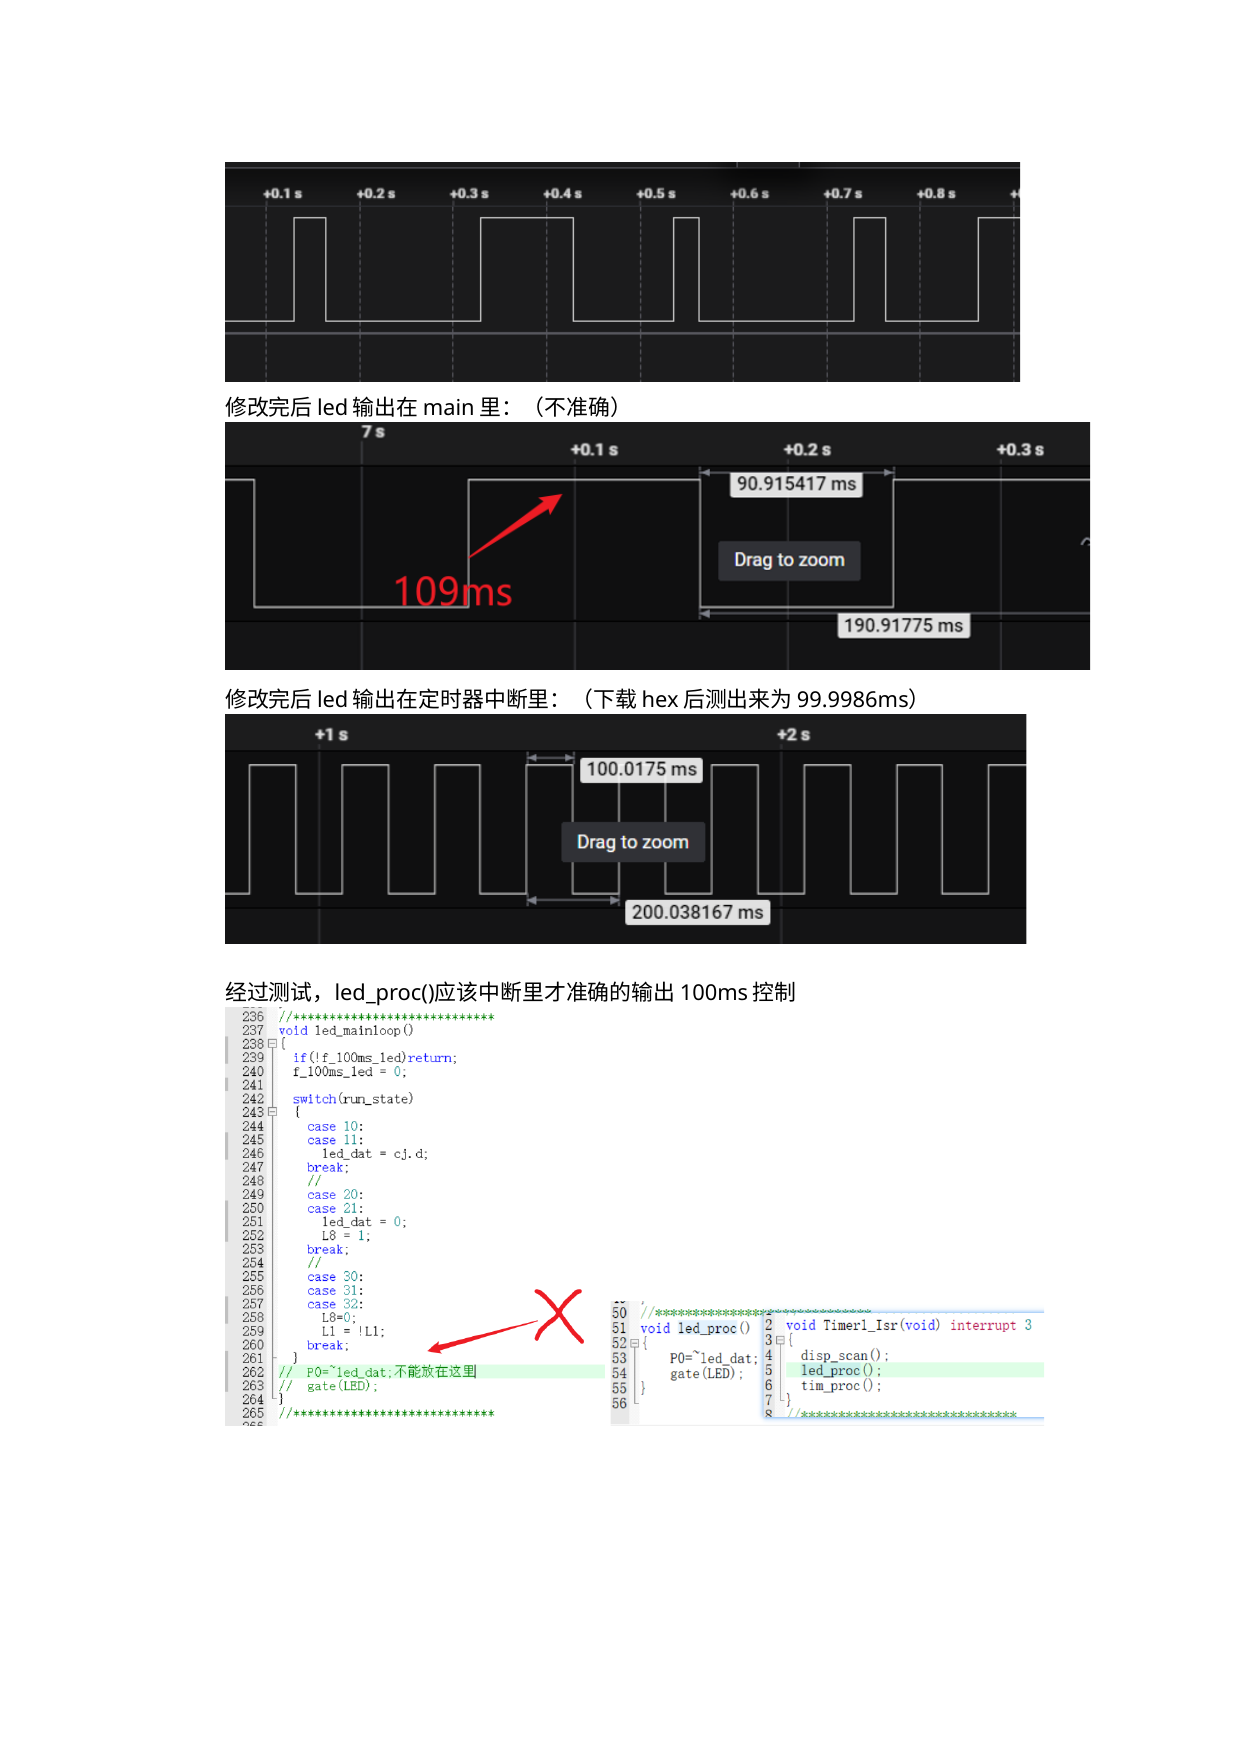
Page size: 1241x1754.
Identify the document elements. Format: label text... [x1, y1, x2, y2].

picture [225, 162, 1021, 382]
list 修改完后led输出在main里：（不准确） [225, 389, 1053, 422]
picture [610, 1301, 1045, 1426]
picture [225, 714, 1027, 944]
list 修改完后led输出在定时器中断里：（下载hex后测出来为99.9986ms） [225, 682, 1053, 714]
picture [225, 1007, 605, 1426]
list 经过测试，led_proc()应该中断里才准确的输出100ms控制 [225, 974, 1053, 1007]
picture [225, 422, 1091, 670]
